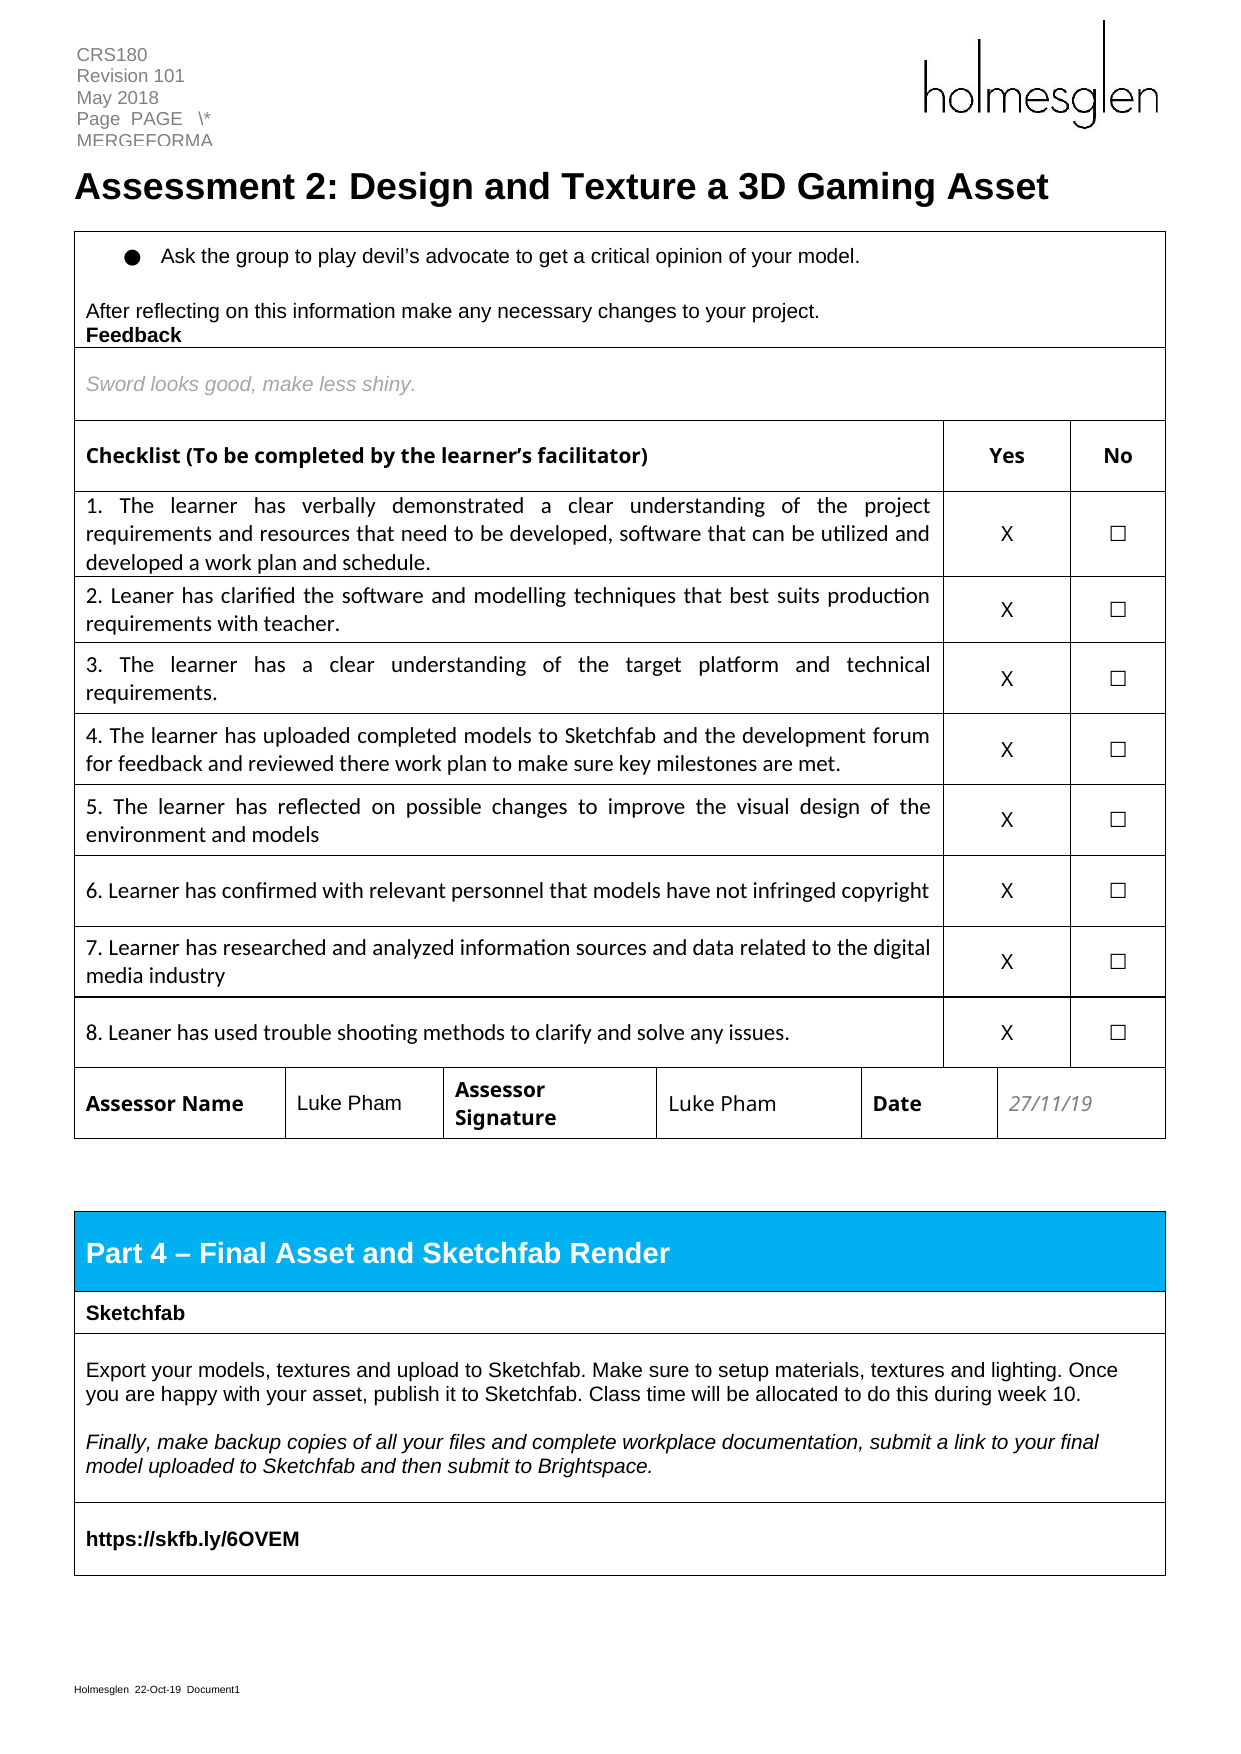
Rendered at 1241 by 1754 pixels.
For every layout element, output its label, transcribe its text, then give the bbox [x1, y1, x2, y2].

table_cell 1. The learner has verbally demonstrated a clear understanding of the project requirements and resources that need to be developed, software that can be utilized and developed a work plan and schedule. [75, 492, 943, 576]
table_cell No [1071, 421, 1165, 491]
table_cell Checklist (To be completed by the learner’s facilitator) [75, 421, 943, 491]
table_cell Assessor Name [75, 1068, 285, 1138]
table_cell https://skfb.ly/6OVEM [75, 1503, 1165, 1574]
table_cell ☐ [1071, 492, 1165, 576]
table_cell Sketchfab [75, 1292, 1165, 1333]
table_cell X [944, 643, 1070, 713]
table_cell ☐ [1071, 714, 1165, 784]
table_cell X [944, 927, 1070, 996]
table_cell 6. Learner has confirmed with relevant personnel that models have not infringed copyright [75, 856, 943, 926]
table_cell ☐ [1071, 643, 1165, 713]
table_cell X [944, 714, 1070, 784]
table_cell ☐ [1071, 856, 1165, 926]
table_cell ☐ [1071, 785, 1165, 855]
table_cell X [944, 577, 1070, 642]
table_cell X [944, 785, 1070, 855]
table_cell Luke Pham [286, 1068, 443, 1138]
table_cell ☐ [1071, 577, 1165, 642]
table_cell 27/11/19 [998, 1068, 1165, 1138]
table_cell X [944, 998, 1070, 1067]
table_cell Assessor Signature [444, 1068, 656, 1138]
table_cell ☐ [1071, 998, 1165, 1067]
table_cell Export your models, textures and upload to Sketchfab. Make sure to setup materials, textures and lighting. Once you are happy with your asset, publish it to Sketchfab. Class time will be allocated to do this during week 10. Finally, make backup copies of all your files and complete workplace documentation, submit a link to your final model uploaded to Sketchfab and then submit to Brightspace. [75, 1334, 1165, 1502]
picture [902, 20, 1158, 152]
table_cell Yes [944, 421, 1070, 491]
table_cell 8. Leaner has used trouble shooting methods to clarify and solve any issues. [75, 998, 943, 1067]
table_header Part 4 – Final Asset and Sketchfab Render [75, 1212, 1165, 1291]
table_cell Luke Pham [657, 1068, 861, 1138]
table_cell 2. Leaner has clarified the software and modelling techniques that best suits production requirements with teacher. [75, 577, 943, 642]
table_cell Sword looks good, make less shiny. [75, 348, 1165, 420]
table_cell X [944, 492, 1070, 576]
table_cell 5. The learner has reflected on possible changes to improve the visual design of the environment and models [75, 785, 943, 855]
table_cell 7. Learner has researched and analyzed information sources and data related to the digital media industry [75, 927, 943, 996]
table_cell 3. The learner has a clear understanding of the target platform and technical requirements. [75, 643, 943, 713]
table_cell X [944, 856, 1070, 926]
table_cell 4. The learner has uploaded completed models to Sketchfab and the development forum for feedback and reviewed there work plan to make sure key milestones are met. [75, 714, 943, 784]
table_cell Date [862, 1068, 997, 1138]
table_cell ☐ [1071, 927, 1165, 996]
